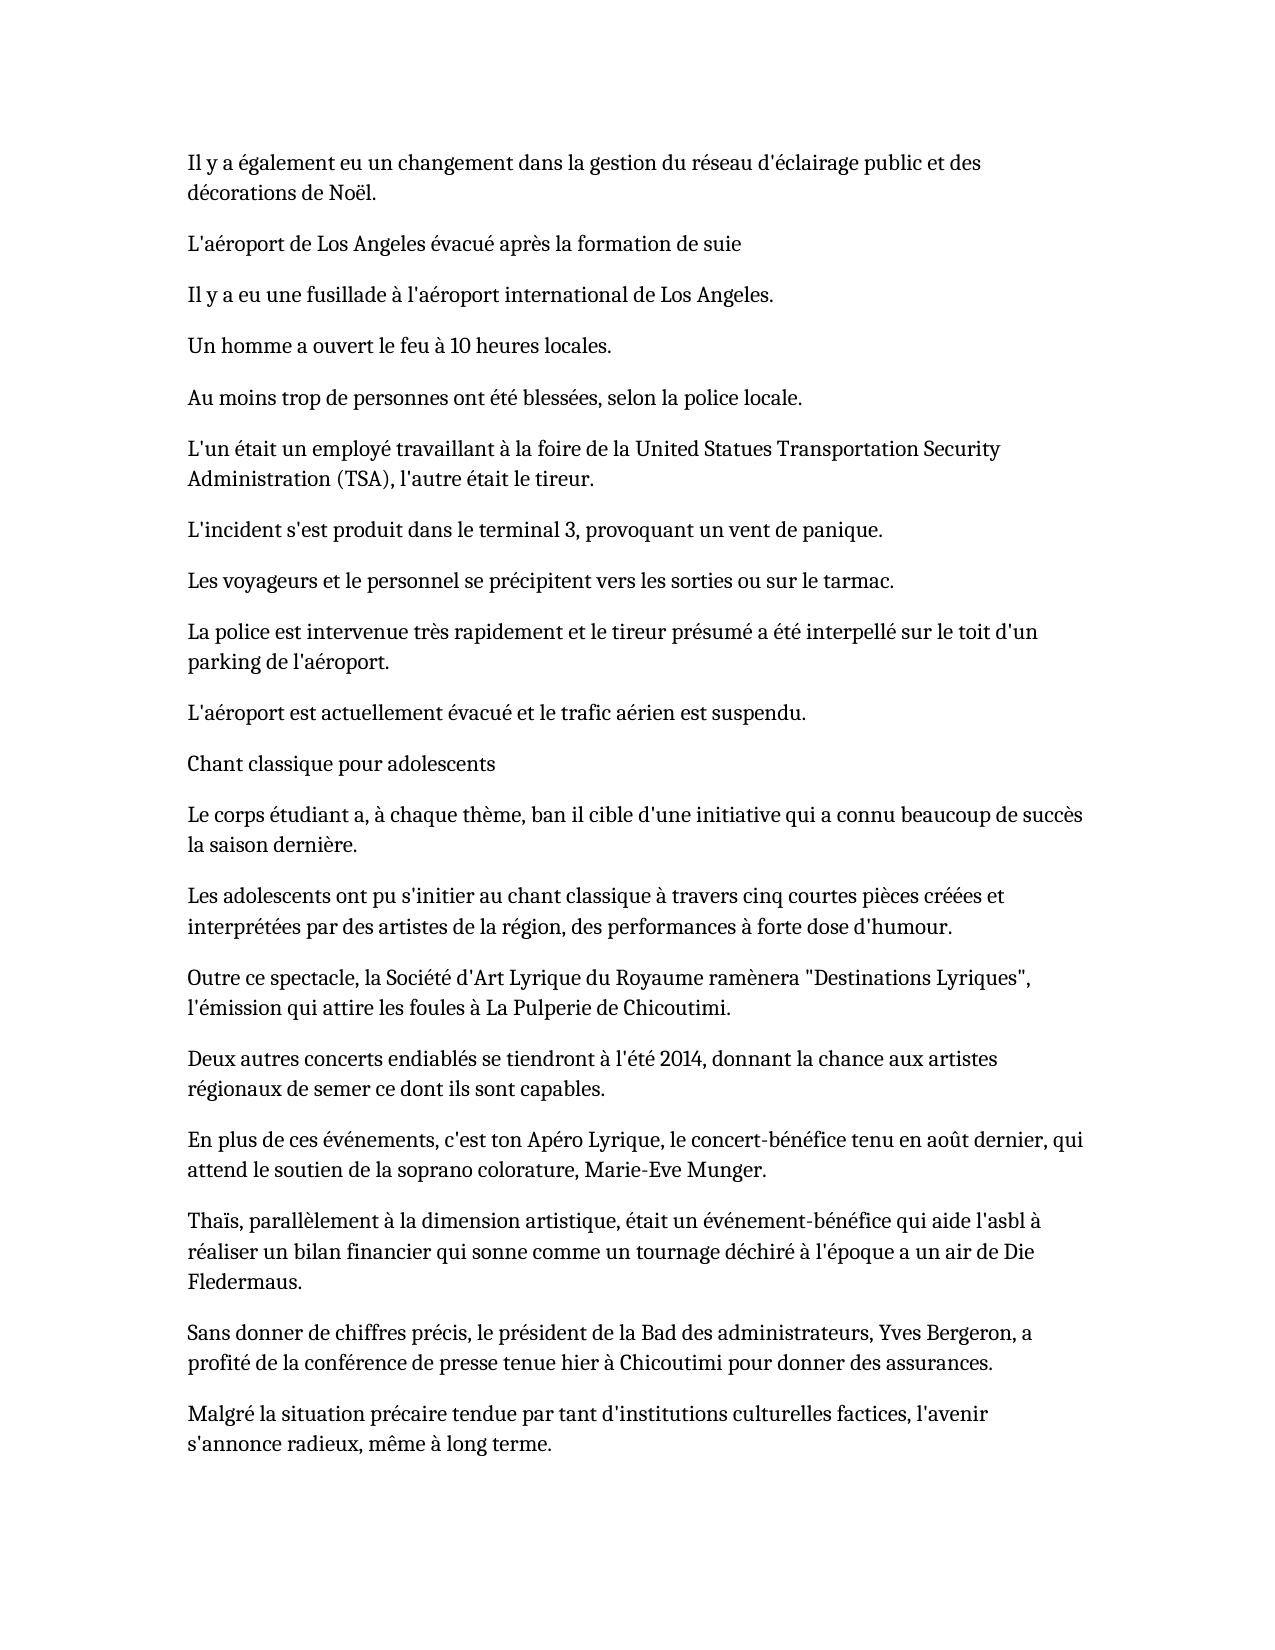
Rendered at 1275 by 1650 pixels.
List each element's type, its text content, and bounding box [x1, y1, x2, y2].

text Il y a également eu un changement dans la gestion du réseau d'éclairage public et des décorations de Noël. [187, 150, 1087, 207]
text Malgré la situation précaire tendue par tant d'institutions culturelles factices, l'avenir s'annonce radieux, même à long terme. [187, 1401, 1087, 1458]
text Les adolescents ont pu s'initier au chant classique à travers cinq courtes pièces créées et interprétées par des artistes de la région, des performances à forte dose d'humour. [187, 883, 1087, 940]
text Thaïs, parallèlement à la dimension artistique, était un événement-bénéfice qui aide l'asbl à réaliser un bilan financier qui sonne comme un tournage déchiré à l'époque a un air de Die Fledermaus. [187, 1208, 1087, 1295]
text Deux autres concerts endiablés se tiendront à l'été 2014, donnant la chance aux artistes régionaux de semer ce dont ils sont capables. [187, 1046, 1087, 1102]
text En plus de ces événements, c'est ton Apéro Lyrique, le concert-bénéfice tenu en août dernier, qui attend le soutien de la soprano colorature, Marie-Eve Munger. [187, 1127, 1087, 1184]
text Au moins trop de personnes ont été blessées, selon la police locale. [187, 384, 1087, 411]
text L'aéroport est actuellement évacué et le trafic aérien est suspendu. [187, 700, 1087, 726]
text Il y a eu une fusillade à l'aéroport international de Los Angeles. [187, 282, 1087, 309]
text Un homme a ouvert le feu à 10 heures locales. [187, 333, 1087, 360]
text L'incident s'est produit dans le terminal 3, provoquant un vent de panique. [187, 517, 1087, 543]
text Chant classique pour adolescents [187, 751, 1087, 777]
text L'un était un employé travaillant à la foire de la United Statues Transportation Security Administration (TSA), l'autre était le tireur. [187, 435, 1087, 492]
text L'aéroport de Los Angeles évacué après la formation de suie [187, 231, 1087, 258]
text Sans donner de chiffres précis, le président de la Bad des administrateurs, Yves Bergeron, a profité de la conférence de presse tenue hier à Chicoutimi pour donner des assurances. [187, 1320, 1087, 1376]
text La police est intervenue très rapidement et le tireur présumé a été interpellé sur le toit d'un parking de l'aéroport. [187, 619, 1087, 675]
text Outre ce spectacle, la Société d'Art Lyrique du Royaume ramènera "Destinations Lyriques", l'émission qui attire les foules à La Pulperie de Chicoutimi. [187, 964, 1087, 1021]
text Le corps étudiant a, à chaque thème, ban il cible d'une initiative qui a connu beaucoup de succès la saison dernière. [187, 802, 1087, 859]
text Les voyageurs et le personnel se précipitent vers les sorties ou sur le tarmac. [187, 568, 1087, 594]
